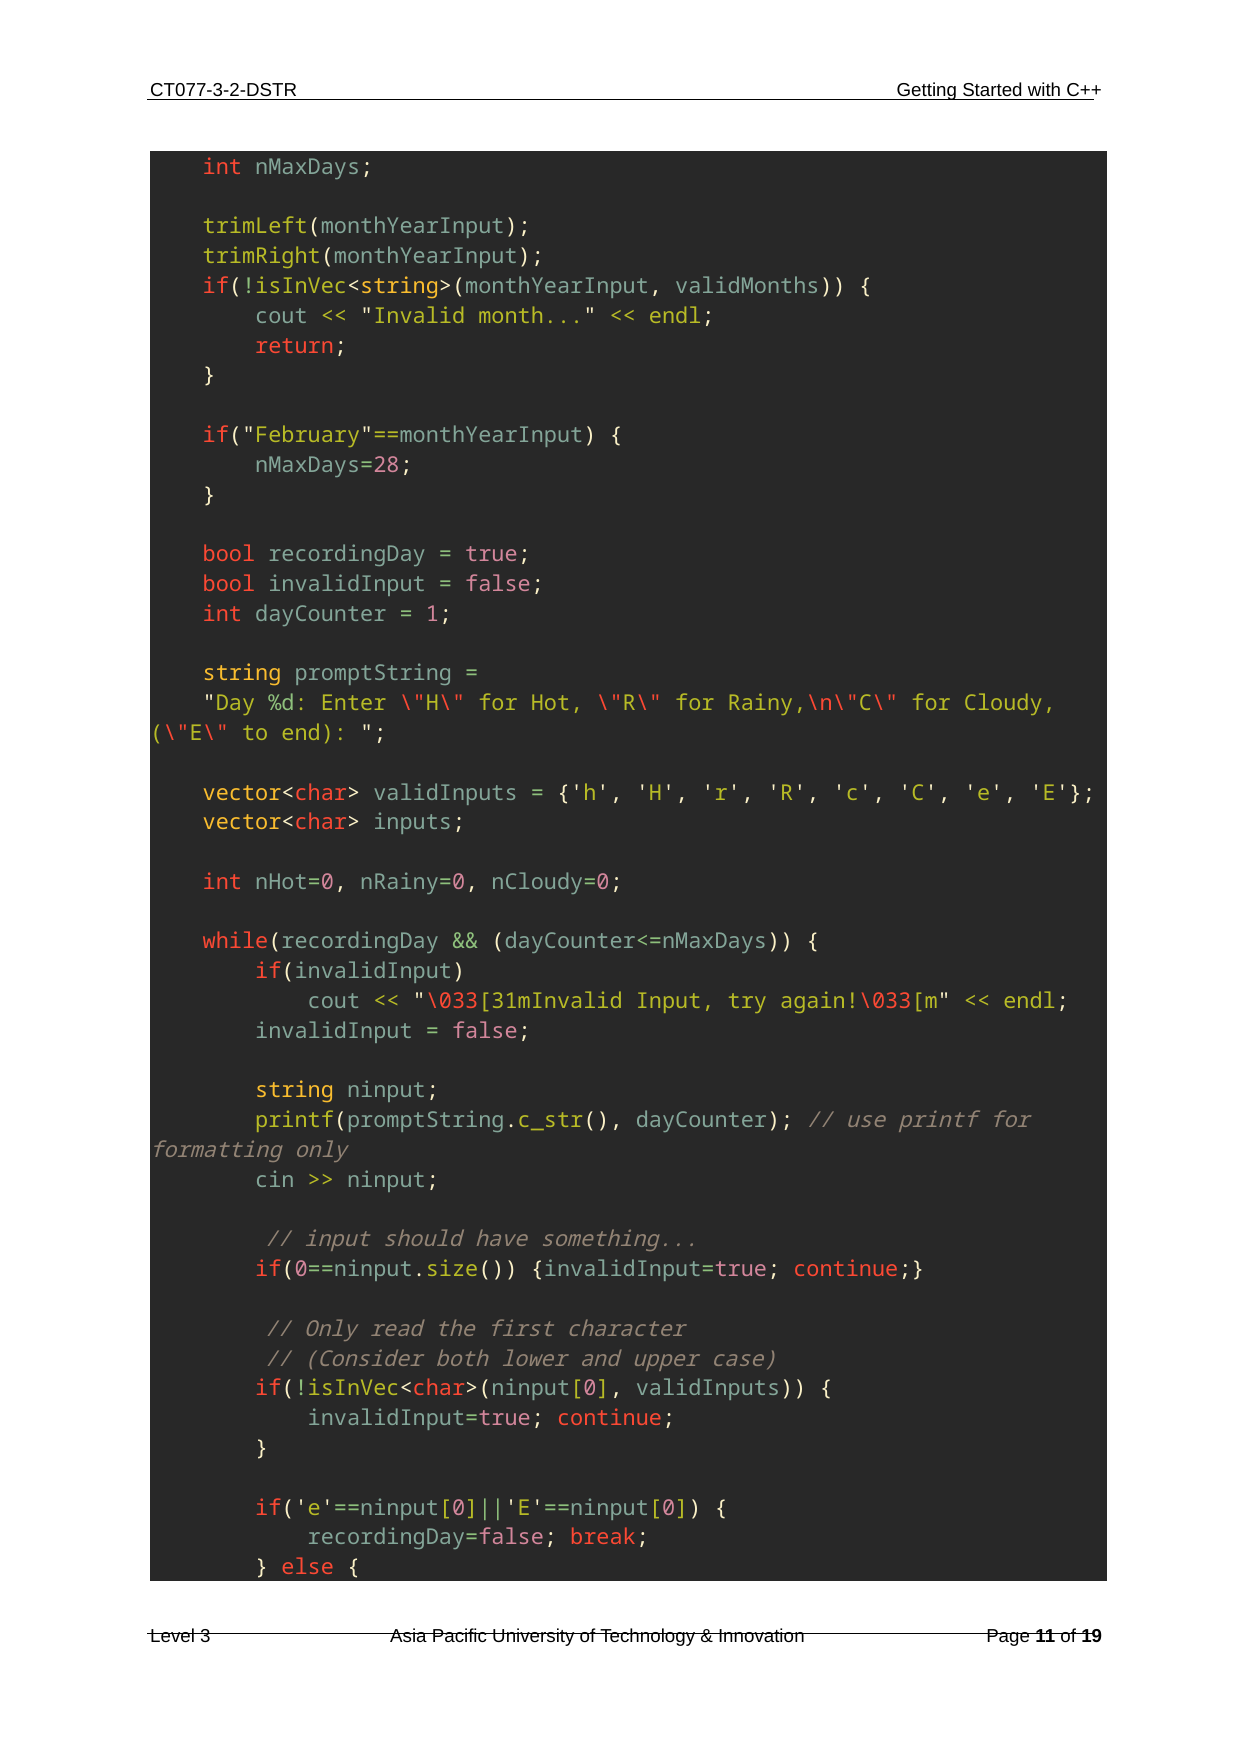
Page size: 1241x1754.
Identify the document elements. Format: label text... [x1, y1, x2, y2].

text string ninput; [150, 1074, 1107, 1104]
text return; [150, 330, 1107, 359]
text } else { [150, 1551, 1107, 1581]
text nMaxDays=28; [150, 449, 1107, 479]
text bool invalidInput = false; [150, 568, 1107, 598]
text } [150, 479, 1107, 508]
text cout << "Invalid month..." << endl; [150, 300, 1107, 330]
text if("February"==monthYearInput) { [150, 419, 1107, 449]
text } [150, 1432, 1107, 1462]
text // (Consider both lower and upper case) [150, 1343, 1107, 1372]
text recordingDay=false; break; [150, 1521, 1107, 1551]
text printf(promptString.c_str(), dayCounter); // use printf for formatting only [150, 1104, 1107, 1164]
text int dayCounter = 1; [150, 598, 1107, 628]
text string promptString = [150, 657, 1107, 687]
text trimRight(monthYearInput); [150, 240, 1107, 270]
text if(!isInVec<string>(monthYearInput, validMonths)) { [150, 270, 1107, 300]
text // input should have something... [150, 1223, 1107, 1253]
text if(invalidInput) [150, 955, 1107, 985]
text if(0==ninput.size()) {invalidInput=true; continue;} [150, 1253, 1107, 1283]
text vector<char> inputs; [150, 806, 1107, 836]
text "Day %d: Enter \"H\" for Hot, \"R\" for Rainy,\n\"C\" for Cloudy, (\"E\" to end): "; [150, 687, 1107, 747]
text int nHot=0, nRainy=0, nCloudy=0; [150, 866, 1107, 896]
text } [150, 359, 1107, 389]
text trimLeft(monthYearInput); [150, 211, 1107, 240]
text cin >> ninput; [150, 1164, 1107, 1194]
text bool recordingDay = true; [150, 538, 1107, 568]
text int nMaxDays; [150, 151, 1107, 181]
text if(!isInVec<char>(ninput[0], validInputs)) { [150, 1372, 1107, 1402]
text invalidInput=true; continue; [150, 1402, 1107, 1432]
text if('e'==ninput[0]||'E'==ninput[0]) { [150, 1492, 1107, 1521]
text // Only read the first character [150, 1313, 1107, 1343]
text cout << "\033[31mInvalid Input, try again!\033[m" << endl; [150, 985, 1107, 1015]
text vector<char> validInputs = {'h', 'H', 'r', 'R', 'c', 'C', 'e', 'E'}; [150, 777, 1107, 806]
text while(recordingDay && (dayCounter<=nMaxDays)) { [150, 926, 1107, 955]
text invalidInput = false; [150, 1015, 1107, 1045]
